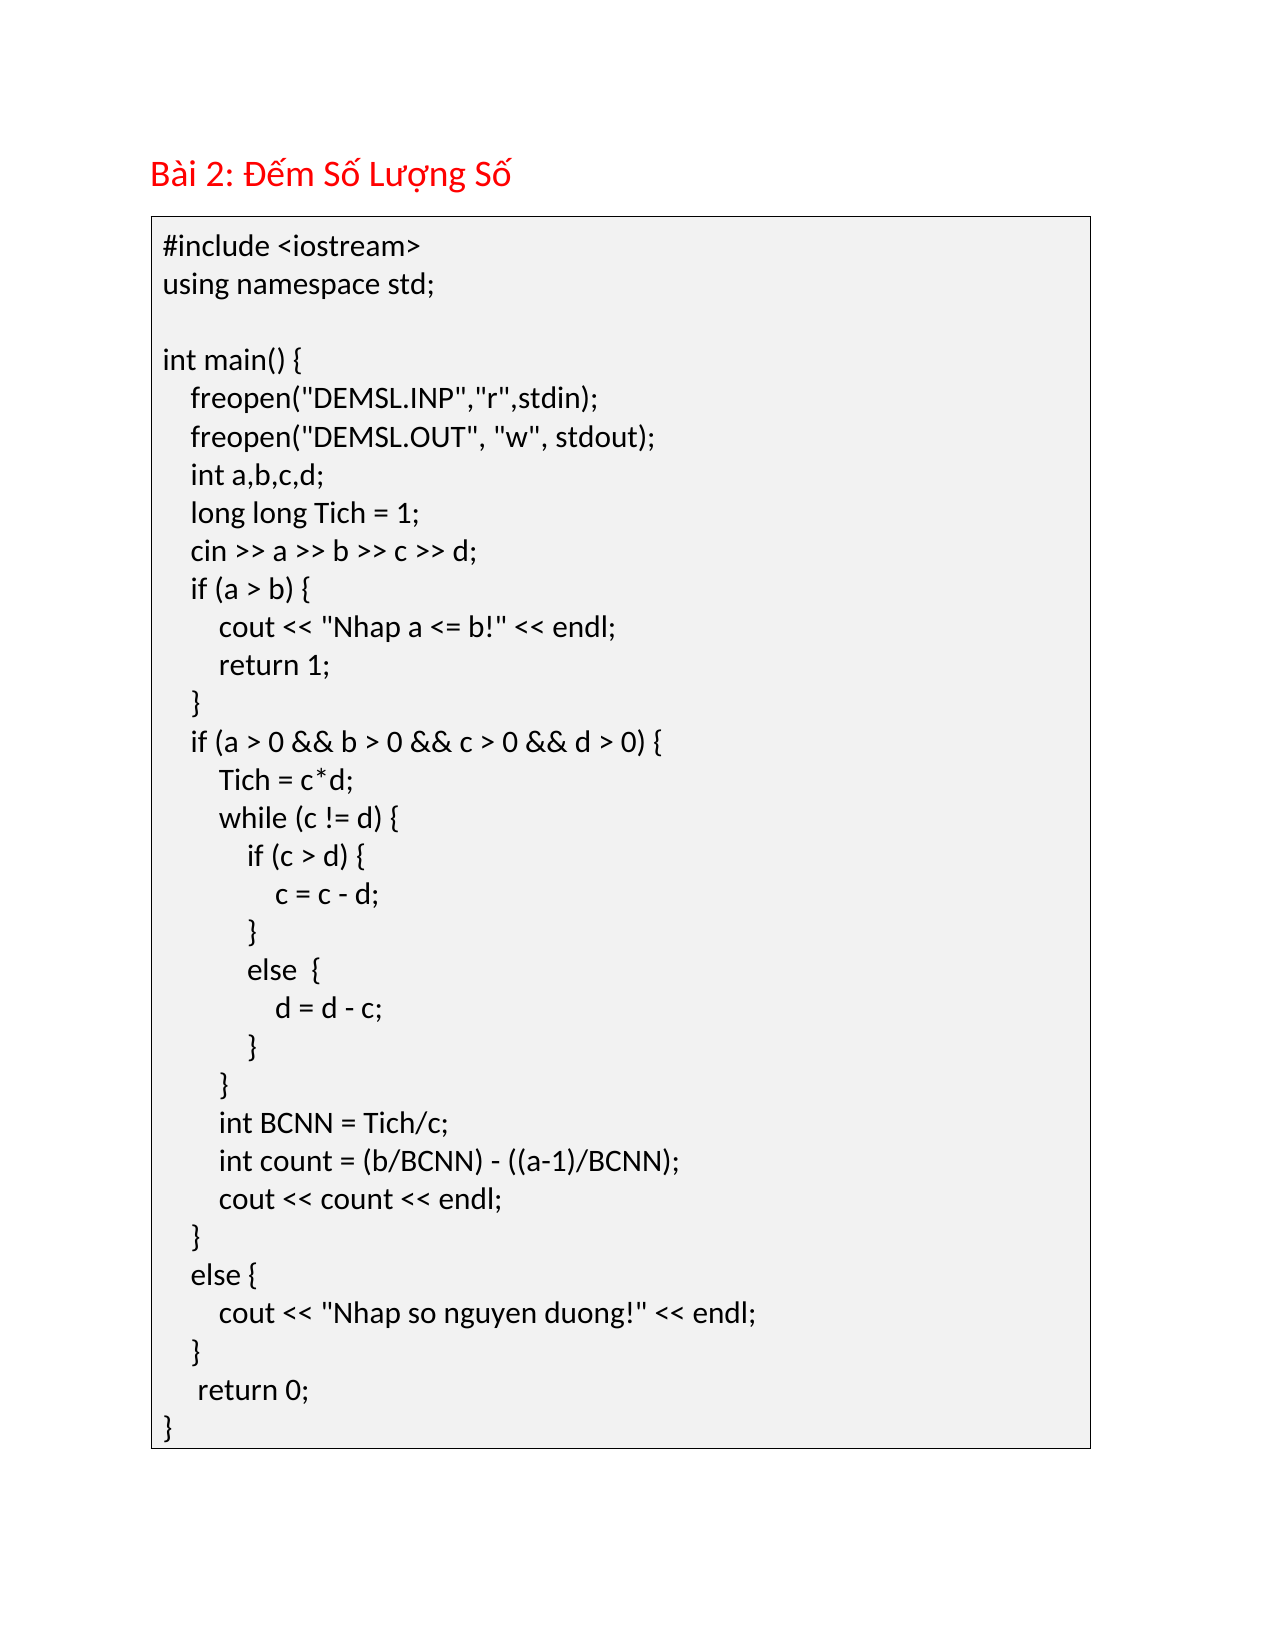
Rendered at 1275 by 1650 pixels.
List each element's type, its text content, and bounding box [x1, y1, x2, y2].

text Bài 2: Đếm Số Lượng Số [150, 150, 1125, 196]
table_header #include <iostream> using namespace std; int main() { freopen("DEMSL.INP","r",stdin); freopen("DEMSL.OUT", "w", stdout); int a,b,c,d; long long Tich = 1; cin >> a >> b >> c >> d; if (a > b) { cout << "Nhap a <= b!" << endl; return 1; } if (a > 0 && b > 0 && c > 0 && d > 0) { Tich = c*d; while (c != d) { if (c > d) { c = c - d; } else { d = d - c; } } int BCNN = Tich/c; int count = (b/BCNN) - ((a-1)/BCNN); cout << count << endl; } else { cout << "Nhap so nguyen duong!" << endl; } return 0; } [152, 217, 1090, 1448]
